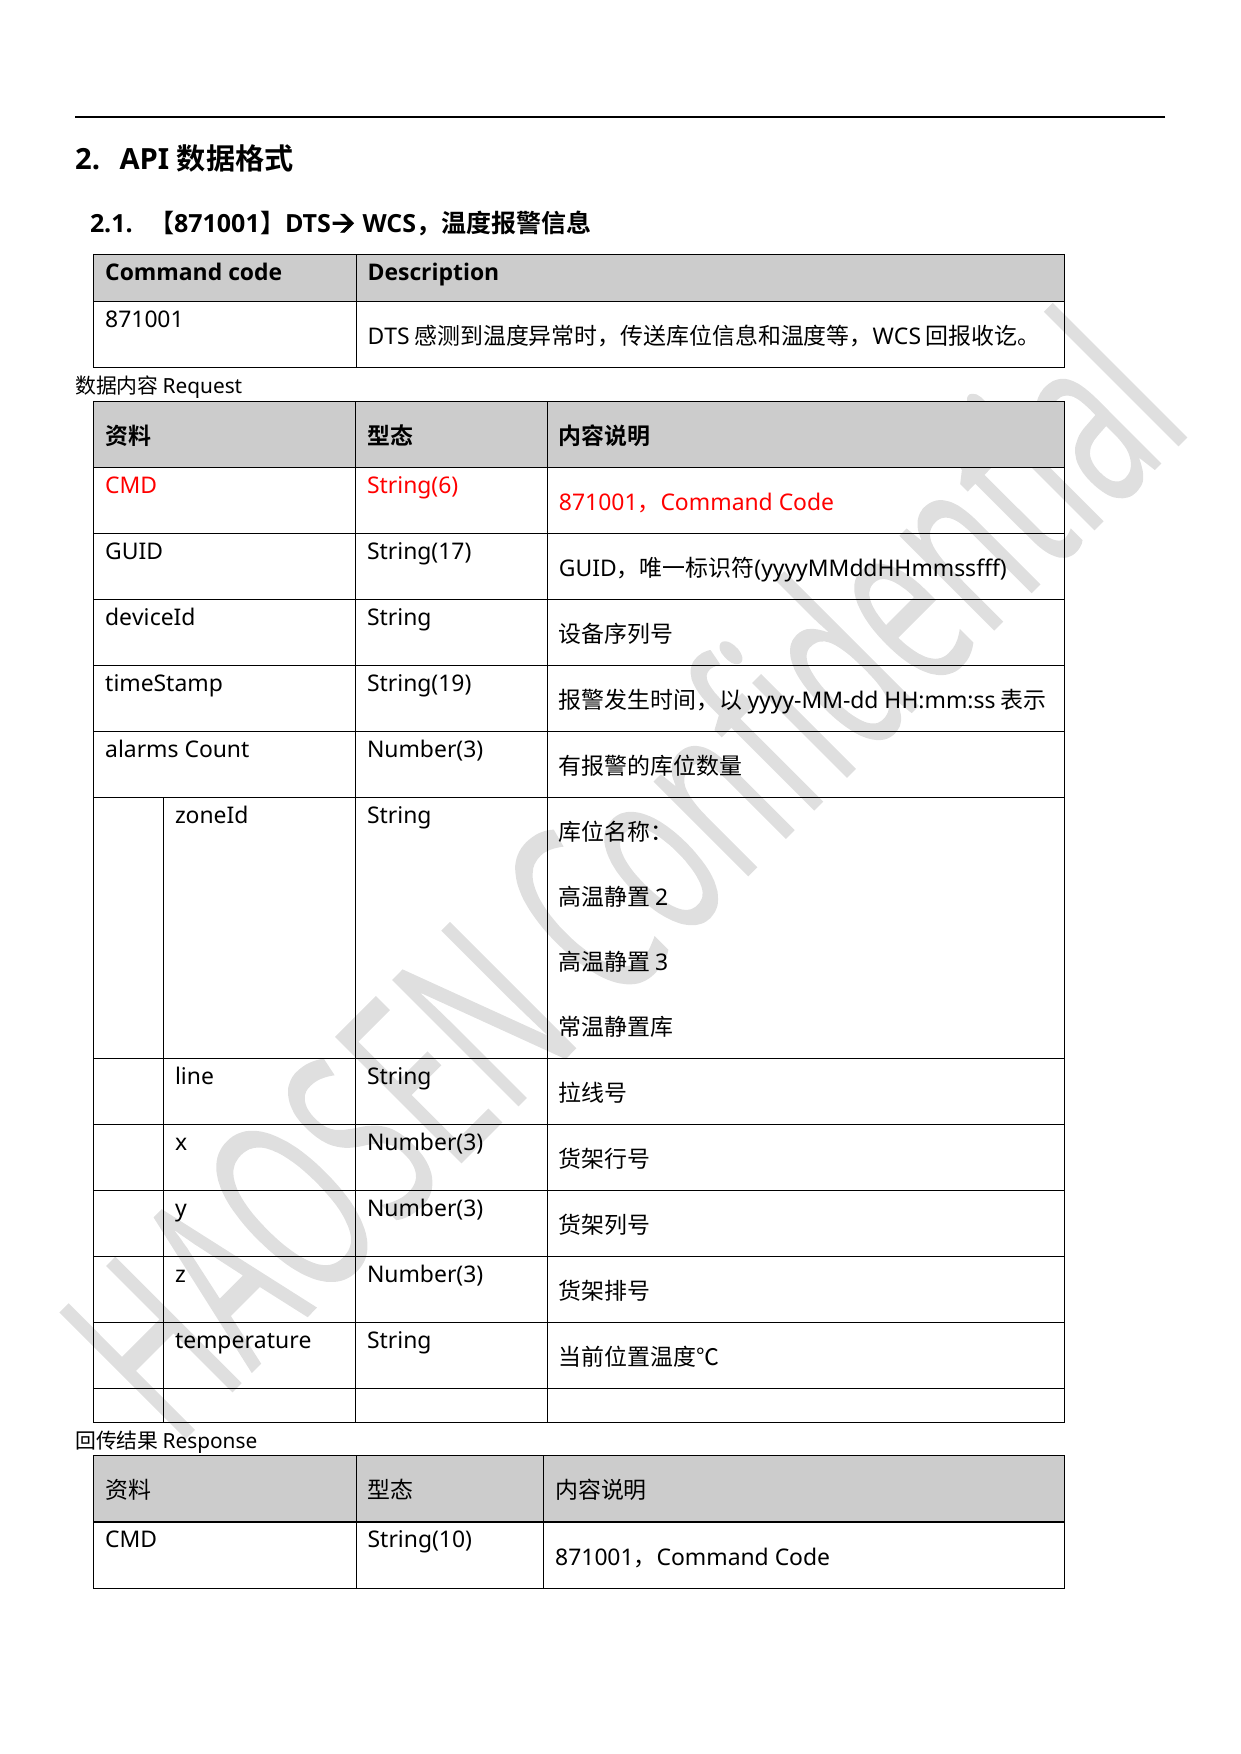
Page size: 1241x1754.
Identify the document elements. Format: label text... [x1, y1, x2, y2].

table_cell String [356, 600, 547, 665]
table_cell temperature [164, 1323, 355, 1388]
table_cell [548, 1389, 1064, 1422]
table_cell z [164, 1257, 355, 1322]
table_cell 报警发生时间，以 yyyy-MM-dd HH:mm:ss表示 [548, 666, 1064, 731]
table_cell GUID [94, 534, 355, 599]
table_cell 拉线号 [548, 1059, 1064, 1124]
table_cell String [356, 1323, 547, 1388]
table_cell 设备序列号 [548, 600, 1064, 665]
table_cell zoneId [164, 798, 355, 1058]
table_cell Number(3) [356, 1125, 547, 1190]
table_cell 库位名称： 高温静置2 高温静置3 常温静置库 [548, 798, 1064, 1058]
table_cell String [356, 1059, 547, 1124]
table_cell [356, 1389, 547, 1422]
table_cell 货架排号 [548, 1257, 1064, 1322]
table_cell CMD [94, 1523, 356, 1587]
table_cell [94, 1059, 163, 1124]
table_cell [164, 1389, 355, 1422]
table_header Description [357, 255, 1064, 301]
table_cell String [356, 798, 547, 1058]
table_cell 货架行号 [548, 1125, 1064, 1190]
table_cell String(17) [356, 534, 547, 599]
table_cell DTS感测到温度异常时，传送库位信息和温度等，WCS回报收讫。 [357, 302, 1064, 367]
table_cell y [164, 1191, 355, 1256]
table_cell [94, 1257, 163, 1322]
table_cell 871001 [94, 302, 356, 367]
table_cell String(6) [356, 468, 547, 533]
table_header 资料 [94, 1456, 356, 1521]
table_cell deviceId [94, 600, 355, 665]
table_cell 有报警的库位数量 [548, 732, 1064, 797]
table_cell timeStamp [94, 666, 355, 731]
table_cell [94, 1125, 163, 1190]
table_header 型态 [356, 402, 547, 467]
table_cell String(10) [357, 1523, 543, 1587]
table_cell GUID，唯一标识符(yyyyMMddHHmmssfff) [548, 534, 1064, 599]
table_cell line [164, 1059, 355, 1124]
table_cell [94, 1389, 163, 1422]
table_header 内容说明 [548, 402, 1064, 467]
table_cell 871001，Command Code [548, 468, 1064, 533]
table_header 型态 [357, 1456, 543, 1521]
table_cell x [164, 1125, 355, 1190]
table_header 资料 [94, 402, 355, 467]
table_cell Number(3) [356, 1191, 547, 1256]
table_header 内容说明 [544, 1456, 1064, 1521]
table_cell 当前位置温度℃ [548, 1323, 1064, 1388]
table_cell 871001，Command Code [544, 1523, 1064, 1587]
list 【871001】DTS WCS，温度报警信息 [90, 189, 1165, 254]
table_cell alarms Count [94, 732, 355, 797]
table_cell CMD [94, 468, 355, 533]
table_cell String(19) [356, 666, 547, 731]
table_cell Number(3) [356, 732, 547, 797]
table_cell Number(3) [356, 1257, 547, 1322]
text 数据内容Request [75, 368, 1165, 401]
table_header Command code [94, 255, 356, 301]
table_cell 货架列号 [548, 1191, 1064, 1256]
list API 数据格式 [75, 124, 1165, 189]
table_cell [94, 1191, 163, 1256]
table_cell [94, 1323, 163, 1388]
table_cell [94, 798, 163, 1058]
text 回传结果Response [75, 1423, 1165, 1455]
